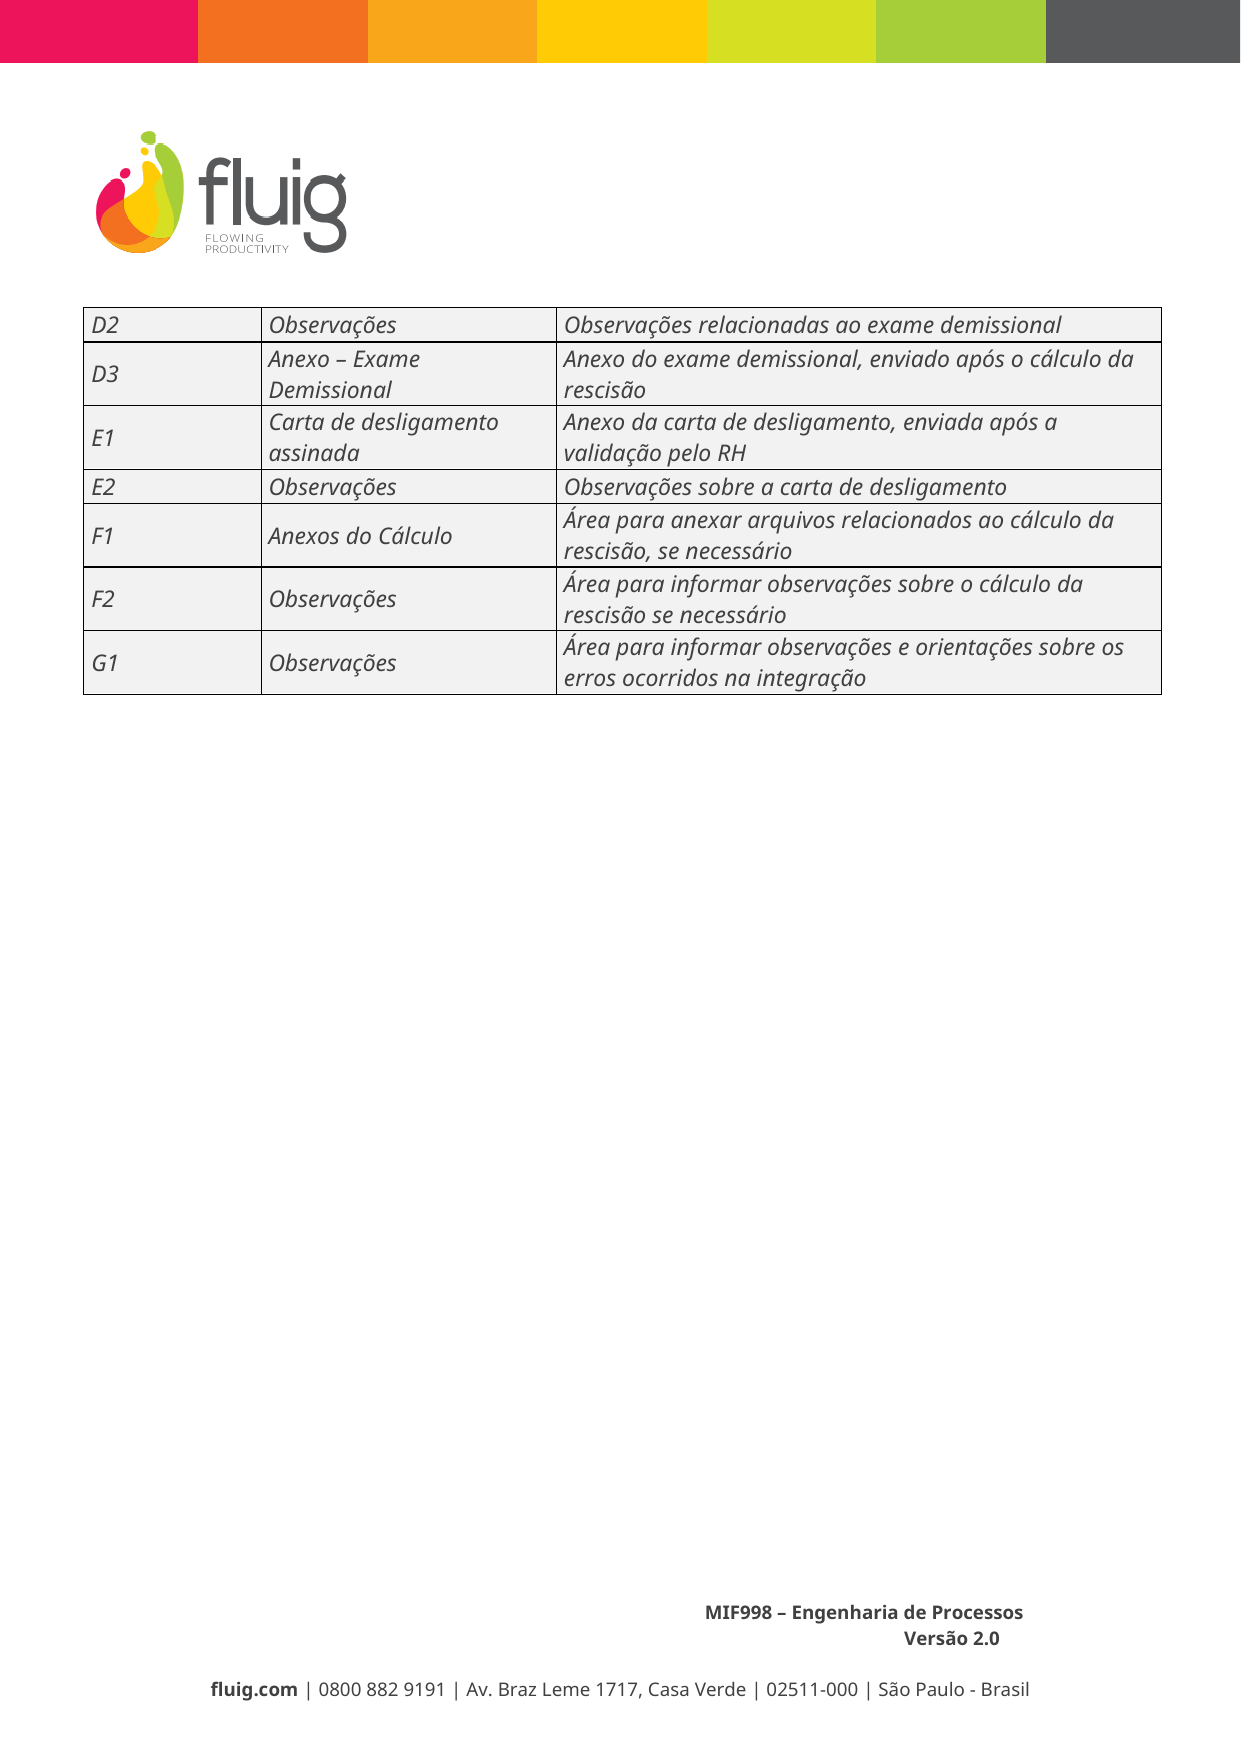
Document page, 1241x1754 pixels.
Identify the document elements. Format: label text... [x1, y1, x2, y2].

table_cell Observações [262, 631, 556, 693]
table_cell E1 [84, 406, 261, 468]
table_cell Observações [262, 308, 556, 341]
table_cell Observações sobre a carta de desligamento [557, 470, 1161, 503]
table_cell Anexo da carta de desligamento, enviada após a validação pelo RH [557, 406, 1161, 468]
table_cell Anexo – Exame Demissional [262, 343, 556, 405]
table_cell Observações [262, 568, 556, 630]
table_cell D3 [84, 343, 261, 405]
table_cell Carta de desligamento assinada [262, 406, 556, 468]
table_cell F1 [84, 504, 261, 566]
table_cell Observações relacionadas ao exame demissional [557, 308, 1161, 341]
table_cell Área para anexar arquivos relacionados ao cálculo da rescisão, se necessário [557, 504, 1161, 566]
table_cell G1 [84, 631, 261, 693]
table_cell E2 [84, 470, 261, 503]
table_cell Área para informar observações sobre o cálculo da rescisão se necessário [557, 568, 1161, 630]
table_cell F2 [84, 568, 261, 630]
table_cell Anexos do Cálculo [262, 504, 556, 566]
table_cell Observações [262, 470, 556, 503]
table_cell D2 [84, 308, 261, 341]
table_cell Área para informar observações e orientações sobre os erros ocorridos na integração [557, 631, 1161, 693]
table_cell Anexo do exame demissional, enviado após o cálculo da rescisão [557, 343, 1161, 405]
